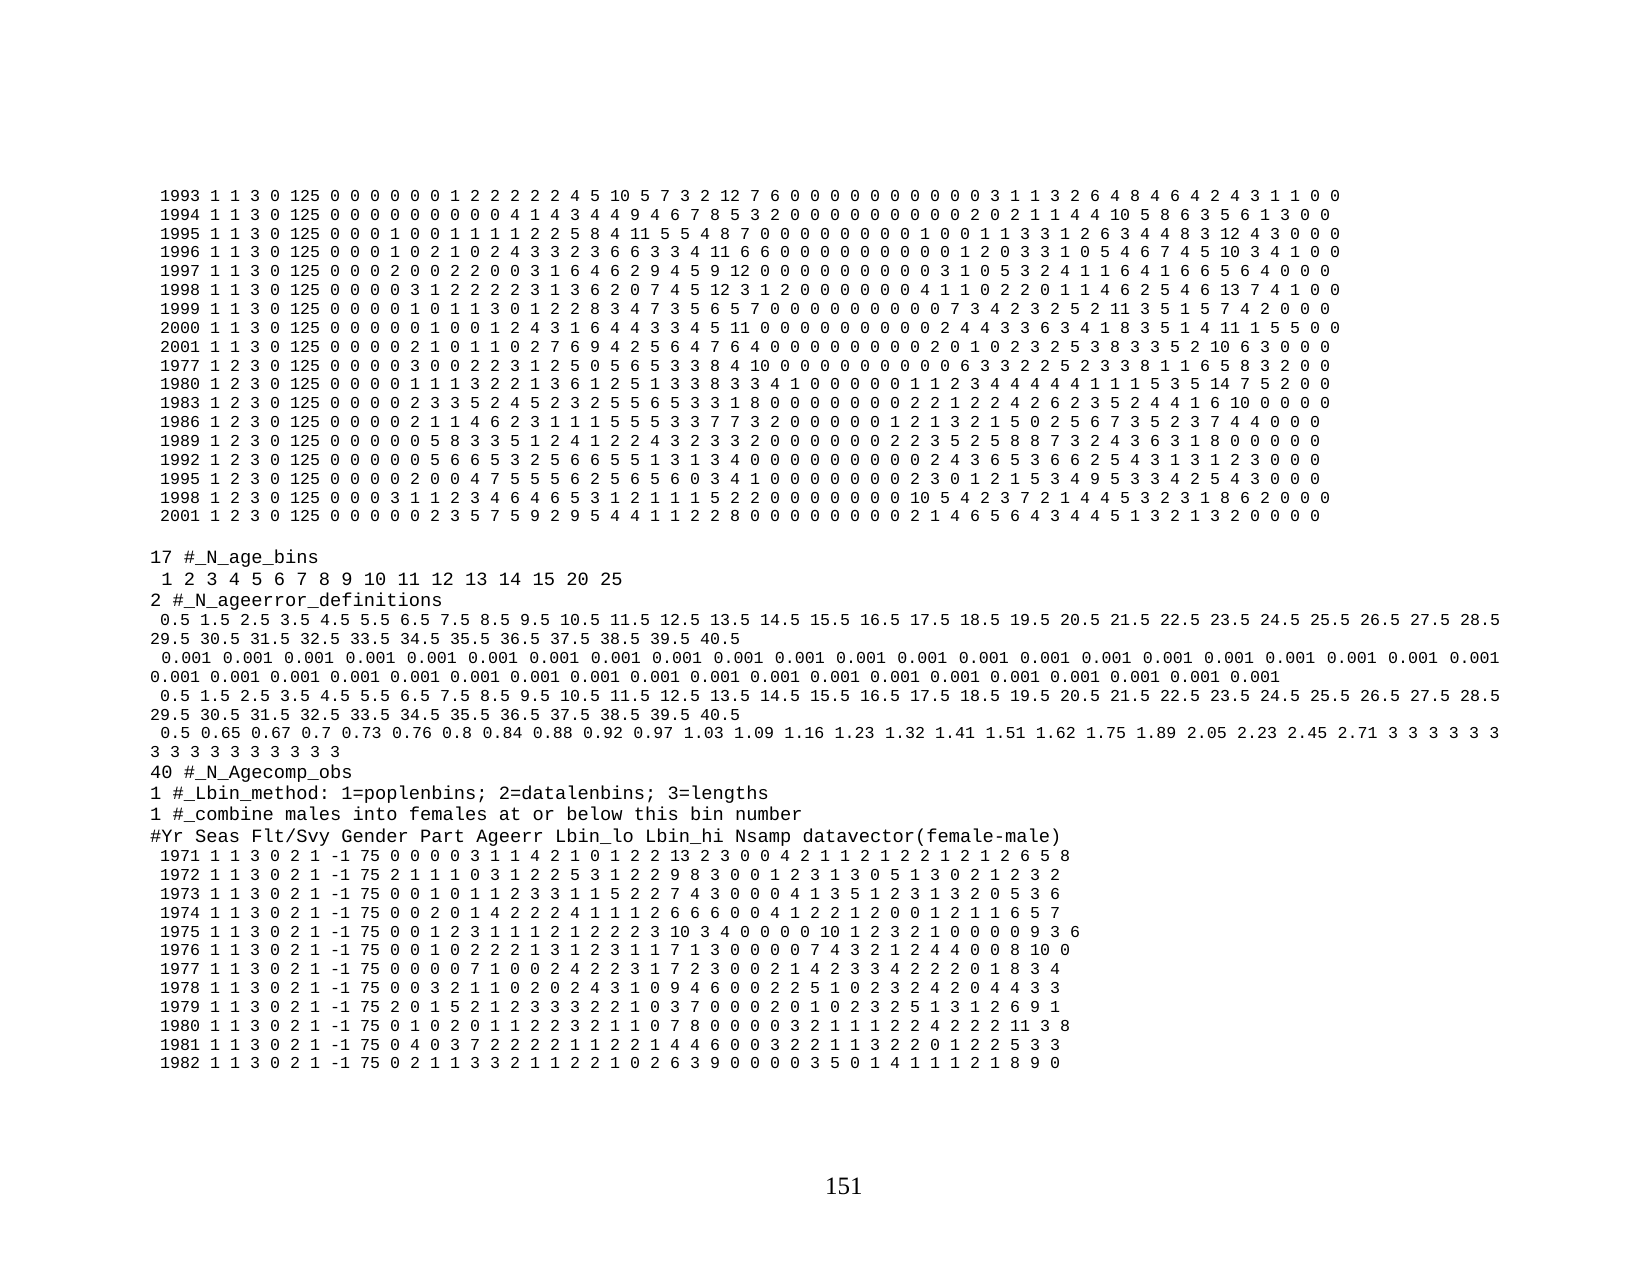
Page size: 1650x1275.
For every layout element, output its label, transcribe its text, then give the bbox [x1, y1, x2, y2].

text 2001 1 1 3 0 125 0 0 0 0 2 1 0 1 1 0 2 7 6 9 4 2 5 6 4 7 6 4 0 0 0 0 0 0 0 0 2 0 1 0 2 3 2 5 3 8 3 3 5 2 10 6 3 0 0 0 [150, 338, 1500, 357]
text 1 2 3 4 5 6 7 8 9 10 11 12 13 14 15 20 25 [150, 569, 1500, 591]
text 1 #_combine males into females at or below this bin number [150, 805, 1500, 826]
text 1975 1 1 3 0 2 1 -1 75 0 0 1 2 3 1 1 1 2 1 2 2 2 3 10 3 4 0 0 0 0 10 1 2 3 2 1 0 0 0 0 9 3 6 [150, 923, 1500, 942]
text 1995 1 1 3 0 125 0 0 0 1 0 0 1 1 1 1 2 2 5 8 4 11 5 5 4 8 7 0 0 0 0 0 0 0 0 1 0 0 1 1 3 3 1 2 6 3 4 4 8 3 12 4 3 0 0 0 [150, 225, 1500, 244]
text 1989 1 2 3 0 125 0 0 0 0 0 5 8 3 3 5 1 2 4 1 2 2 4 3 2 3 3 2 0 0 0 0 0 0 2 2 3 5 2 5 8 8 7 3 2 4 3 6 3 1 8 0 0 0 0 0 [150, 433, 1500, 451]
text 1993 1 1 3 0 125 0 0 0 0 0 0 1 2 2 2 2 2 4 5 10 5 7 3 2 12 7 6 0 0 0 0 0 0 0 0 0 0 3 1 1 3 2 6 4 8 4 6 4 2 4 3 1 1 0 0 [150, 187, 1500, 206]
text 1977 1 1 3 0 2 1 -1 75 0 0 0 0 7 1 0 0 2 4 2 2 3 1 7 2 3 0 0 2 1 4 2 3 3 4 2 2 2 0 1 8 3 4 [150, 961, 1500, 980]
text 1998 1 1 3 0 125 0 0 0 0 3 1 2 2 2 2 3 1 3 6 2 0 7 4 5 12 3 1 2 0 0 0 0 0 0 4 1 1 0 2 2 0 1 1 4 6 2 5 4 6 13 7 4 1 0 0 [150, 282, 1500, 301]
text 1973 1 1 3 0 2 1 -1 75 0 0 1 0 1 1 2 3 3 1 1 5 2 2 7 4 3 0 0 0 4 1 3 5 1 2 3 1 3 2 0 5 3 6 [150, 885, 1500, 904]
text 17 #_N_age_bins [150, 548, 1500, 569]
text 0.5 1.5 2.5 3.5 4.5 5.5 6.5 7.5 8.5 9.5 10.5 11.5 12.5 13.5 14.5 15.5 16.5 17.5 18.5 19.5 20.5 21.5 22.5 23.5 24.5 25.5 26.5 27.5 28.5 29.5 30.5 31.5 32.5 33.5 34.5 35.5 36.5 37.5 38.5 39.5 40.5 [150, 612, 1500, 649]
text 1 #_Lbin_method: 1=poplenbins; 2=datalenbins; 3=lengths [150, 784, 1500, 805]
text 2 #_N_ageerror_definitions [150, 591, 1500, 612]
text 1976 1 1 3 0 2 1 -1 75 0 0 1 0 2 2 2 1 3 1 2 3 1 1 7 1 3 0 0 0 0 7 4 3 2 1 2 4 4 0 0 8 10 0 [150, 942, 1500, 961]
text 1977 1 2 3 0 125 0 0 0 0 3 0 0 2 2 3 1 2 5 0 5 6 5 3 3 8 4 10 0 0 0 0 0 0 0 0 0 6 3 3 2 2 5 2 3 3 8 1 1 6 5 8 3 2 0 0 [150, 357, 1500, 376]
text 1998 1 2 3 0 125 0 0 0 3 1 1 2 3 4 6 4 6 5 3 1 2 1 1 1 5 2 2 0 0 0 0 0 0 0 10 5 4 2 3 7 2 1 4 4 5 3 2 3 1 8 6 2 0 0 0 [150, 489, 1500, 508]
text 1992 1 2 3 0 125 0 0 0 0 0 5 6 6 5 3 2 5 6 6 5 5 1 3 1 3 4 0 0 0 0 0 0 0 0 0 2 4 3 6 5 3 6 6 2 5 4 3 1 3 1 2 3 0 0 0 [150, 451, 1500, 470]
text 0.5 1.5 2.5 3.5 4.5 5.5 6.5 7.5 8.5 9.5 10.5 11.5 12.5 13.5 14.5 15.5 16.5 17.5 18.5 19.5 20.5 21.5 22.5 23.5 24.5 25.5 26.5 27.5 28.5 29.5 30.5 31.5 32.5 33.5 34.5 35.5 36.5 37.5 38.5 39.5 40.5 [150, 687, 1500, 725]
text 1972 1 1 3 0 2 1 -1 75 2 1 1 1 0 3 1 2 2 5 3 1 2 2 9 8 3 0 0 1 2 3 1 3 0 5 1 3 0 2 1 2 3 2 [150, 867, 1500, 885]
text 1978 1 1 3 0 2 1 -1 75 0 0 3 2 1 1 0 2 0 2 4 3 1 0 9 4 6 0 0 2 2 5 1 0 2 3 2 4 2 0 4 4 3 3 [150, 980, 1500, 998]
text 1981 1 1 3 0 2 1 -1 75 0 4 0 3 7 2 2 2 2 1 1 2 2 1 4 4 6 0 0 3 2 2 1 1 3 2 2 0 1 2 2 5 3 3 [150, 1036, 1500, 1055]
text 1997 1 1 3 0 125 0 0 0 2 0 0 2 2 0 0 3 1 6 4 6 2 9 4 5 9 12 0 0 0 0 0 0 0 0 0 3 1 0 5 3 2 4 1 1 6 4 1 6 6 5 6 4 0 0 0 [150, 263, 1500, 282]
text 2000 1 1 3 0 125 0 0 0 0 0 1 0 0 1 2 4 3 1 6 4 4 3 3 4 5 11 0 0 0 0 0 0 0 0 0 2 4 4 3 3 6 3 4 1 8 3 5 1 4 11 1 5 5 0 0 [150, 319, 1500, 338]
text 1983 1 2 3 0 125 0 0 0 0 2 3 3 5 2 4 5 2 3 2 5 5 6 5 3 3 1 8 0 0 0 0 0 0 0 2 2 1 2 2 4 2 6 2 3 5 2 4 4 1 6 10 0 0 0 0 [150, 395, 1500, 414]
text 1974 1 1 3 0 2 1 -1 75 0 0 2 0 1 4 2 2 2 4 1 1 1 2 6 6 6 0 0 4 1 2 2 1 2 0 0 1 2 1 1 6 5 7 [150, 904, 1500, 923]
text 1971 1 1 3 0 2 1 -1 75 0 0 0 0 3 1 1 4 2 1 0 1 2 2 13 2 3 0 0 4 2 1 1 2 1 2 2 1 2 1 2 6 5 8 [150, 848, 1500, 867]
text 1995 1 2 3 0 125 0 0 0 0 2 0 0 4 7 5 5 5 6 2 5 6 5 6 0 3 4 1 0 0 0 0 0 0 0 2 3 0 1 2 1 5 3 4 9 5 3 3 4 2 5 4 3 0 0 0 [150, 470, 1500, 489]
text 2001 1 2 3 0 125 0 0 0 0 0 2 3 5 7 5 9 2 9 5 4 4 1 1 2 2 8 0 0 0 0 0 0 0 0 2 1 4 6 5 6 4 3 4 4 5 1 3 2 1 3 2 0 0 0 0 [150, 508, 1500, 527]
text 1986 1 2 3 0 125 0 0 0 0 2 1 1 4 6 2 3 1 1 1 5 5 5 3 3 7 7 3 2 0 0 0 0 0 1 2 1 3 2 1 5 0 2 5 6 7 3 5 2 3 7 4 4 0 0 0 [150, 414, 1500, 433]
text 0.5 0.65 0.67 0.7 0.73 0.76 0.8 0.84 0.88 0.92 0.97 1.03 1.09 1.16 1.23 1.32 1.41 1.51 1.62 1.75 1.89 2.05 2.23 2.45 2.71 3 3 3 3 3 3 3 3 3 3 3 3 3 3 3 3 [150, 725, 1500, 763]
text 1982 1 1 3 0 2 1 -1 75 0 2 1 1 3 3 2 1 1 2 2 1 0 2 6 3 9 0 0 0 0 3 5 0 1 4 1 1 1 2 1 8 9 0 [150, 1055, 1500, 1074]
text 1979 1 1 3 0 2 1 -1 75 2 0 1 5 2 1 2 3 3 3 2 2 1 0 3 7 0 0 0 2 0 1 0 2 3 2 5 1 3 1 2 6 9 1 [150, 998, 1500, 1017]
text 40 #_N_Agecomp_obs [150, 763, 1500, 784]
text 1994 1 1 3 0 125 0 0 0 0 0 0 0 0 0 4 1 4 3 4 4 9 4 6 7 8 5 3 2 0 0 0 0 0 0 0 0 0 2 0 2 1 1 4 4 10 5 8 6 3 5 6 1 3 0 0 [150, 206, 1500, 225]
text 1996 1 1 3 0 125 0 0 0 1 0 2 1 0 2 4 3 3 2 3 6 6 3 3 4 11 6 6 0 0 0 0 0 0 0 0 0 1 2 0 3 3 1 0 5 4 6 7 4 5 10 3 4 1 0 0 [150, 244, 1500, 263]
text #Yr Seas Flt/Svy Gender Part Ageerr Lbin_lo Lbin_hi Nsamp datavector(female-male) [150, 826, 1500, 848]
text 1999 1 1 3 0 125 0 0 0 0 1 0 1 1 3 0 1 2 2 8 3 4 7 3 5 6 5 7 0 0 0 0 0 0 0 0 0 7 3 4 2 3 2 5 2 11 3 5 1 5 7 4 2 0 0 0 [150, 301, 1500, 319]
text 1980 1 1 3 0 2 1 -1 75 0 1 0 2 0 1 1 2 2 3 2 1 1 0 7 8 0 0 0 0 3 2 1 1 1 2 2 4 2 2 2 11 3 8 [150, 1017, 1500, 1036]
text 0.001 0.001 0.001 0.001 0.001 0.001 0.001 0.001 0.001 0.001 0.001 0.001 0.001 0.001 0.001 0.001 0.001 0.001 0.001 0.001 0.001 0.001 0.001 0.001 0.001 0.001 0.001 0.001 0.001 0.001 0.001 0.001 0.001 0.001 0.001 0.001 0.001 0.001 0.001 0.001 0.001 [150, 649, 1500, 687]
text 1980 1 2 3 0 125 0 0 0 0 1 1 1 3 2 2 1 3 6 1 2 5 1 3 3 8 3 3 4 1 0 0 0 0 0 1 1 2 3 4 4 4 4 4 1 1 1 5 3 5 14 7 5 2 0 0 [150, 376, 1500, 395]
